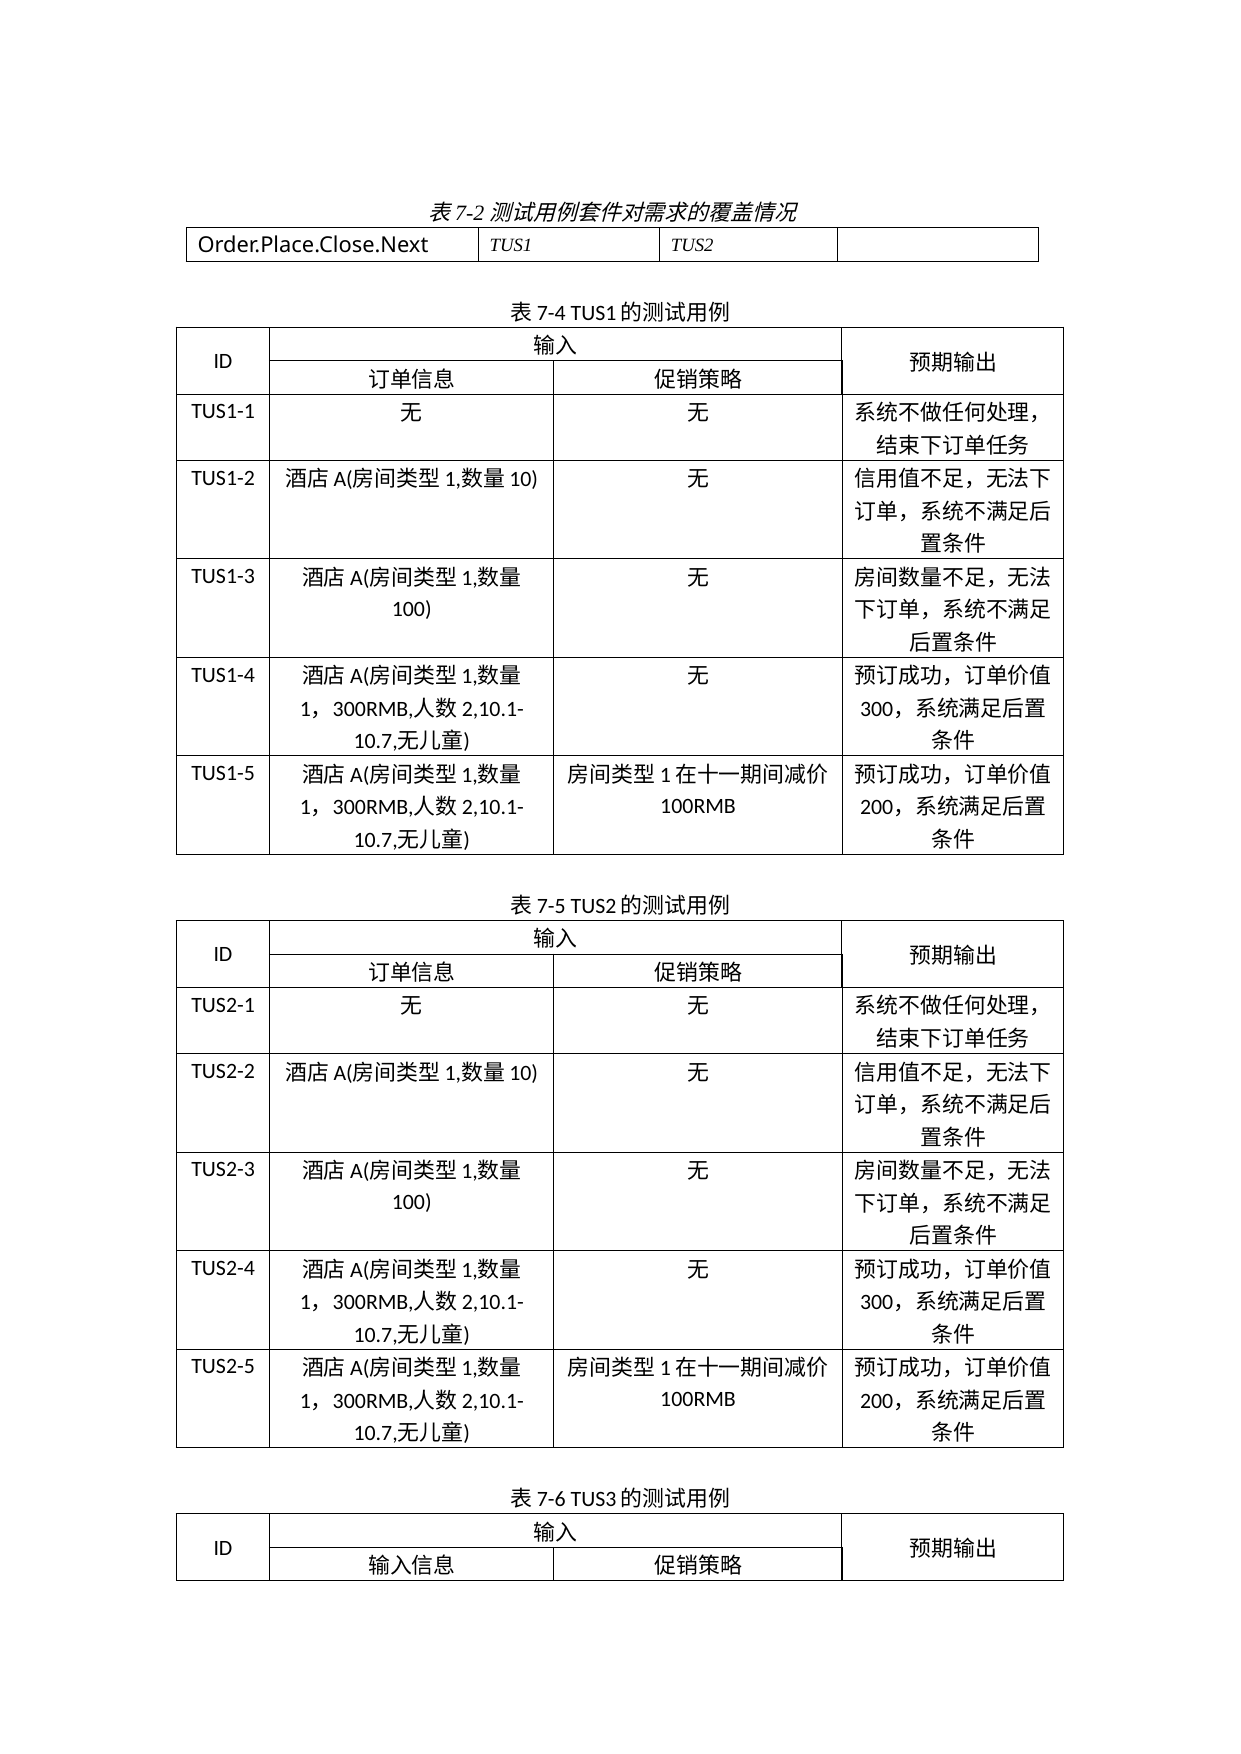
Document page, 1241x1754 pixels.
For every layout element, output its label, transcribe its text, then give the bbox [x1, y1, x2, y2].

text 表7-4 TUS1的测试用例 [187, 294, 1053, 327]
table_cell 无 [270, 395, 553, 460]
table_cell 预订成功，订单价值200，系统满足后置条件 [843, 756, 1063, 854]
table_cell 无 [554, 461, 842, 558]
table_header 输入 [270, 921, 841, 953]
table_header 输入 [270, 328, 841, 360]
table_cell TUS2-5 [177, 1350, 269, 1447]
table_header 预期输出 [842, 1514, 1063, 1580]
table_cell Order.Place.Close.Next [187, 228, 478, 261]
table_cell 酒店A(房间类型1,数量100) [270, 559, 553, 657]
table_cell 无 [554, 395, 842, 460]
table_cell 促销策略 [554, 1548, 841, 1580]
table_header ID [177, 921, 269, 987]
table_cell TUS1 [479, 228, 659, 261]
table_cell TUS2-3 [177, 1153, 269, 1250]
table_cell 酒店A(房间类型1,数量1，300RMB,人数2,10.1-10.7,无儿童) [270, 1350, 553, 1447]
table_cell TUS1-4 [177, 658, 269, 755]
table_cell 无 [554, 559, 842, 657]
table_cell 酒店A(房间类型1,数量10) [270, 1054, 553, 1152]
table_header 预期输出 [842, 921, 1063, 987]
table_cell TUS1-2 [177, 461, 269, 558]
table_cell 促销策略 [554, 955, 841, 987]
table_cell 酒店A(房间类型1,数量1，300RMB,人数2,10.1-10.7,无儿童) [270, 756, 553, 854]
table_cell 系统不做任何处理，结束下订单任务 [843, 988, 1063, 1053]
table_header ID [177, 1514, 269, 1580]
table_cell 促销策略 [554, 361, 841, 394]
text 表7-5 TUS2的测试用例 [187, 887, 1053, 920]
table_cell [838, 228, 1038, 261]
table_header 表7-2 测试用例套件对需求的覆盖情况 [186, 162, 1038, 227]
table_cell 无 [554, 988, 842, 1053]
table_cell 订单信息 [270, 955, 553, 987]
table_cell 房间类型1在十一期间减价100RMB [554, 756, 842, 854]
table_cell TUS1-3 [177, 559, 269, 657]
table_cell TUS2-4 [177, 1251, 269, 1349]
table_cell 系统不做任何处理，结束下订单任务 [843, 395, 1063, 460]
table_cell 信用值不足，无法下订单，系统不满足后置条件 [843, 461, 1063, 558]
table_cell 信用值不足，无法下订单，系统不满足后置条件 [843, 1054, 1063, 1152]
table_cell 预订成功，订单价值300，系统满足后置条件 [843, 1251, 1063, 1349]
table_cell 预订成功，订单价值300，系统满足后置条件 [843, 658, 1063, 755]
table_cell TUS2 [660, 228, 837, 261]
table_cell 无 [554, 1251, 842, 1349]
table_cell 输入信息 [270, 1548, 553, 1580]
table_header ID [177, 328, 269, 394]
table_cell 酒店A(房间类型1,数量1，300RMB,人数2,10.1-10.7,无儿童) [270, 1251, 553, 1349]
table_header 预期输出 [842, 328, 1063, 394]
table_cell TUS1-1 [177, 395, 269, 460]
table_cell 无 [554, 1153, 842, 1250]
table_cell 预订成功，订单价值200，系统满足后置条件 [843, 1350, 1063, 1447]
table_cell TUS2-2 [177, 1054, 269, 1152]
table_cell 无 [554, 1054, 842, 1152]
table_cell TUS1-5 [177, 756, 269, 854]
table_cell 订单信息 [270, 361, 553, 394]
table_header 输入 [270, 1514, 841, 1547]
text 表7-6 TUS3的测试用例 [187, 1481, 1053, 1513]
table_cell 无 [554, 658, 842, 755]
table_cell 酒店A(房间类型1,数量1，300RMB,人数2,10.1-10.7,无儿童) [270, 658, 553, 755]
table_cell 无 [270, 988, 553, 1053]
table_cell 房间数量不足，无法下订单，系统不满足后置条件 [843, 559, 1063, 657]
table_cell 房间类型1在十一期间减价100RMB [554, 1350, 842, 1447]
table_cell 房间数量不足，无法下订单，系统不满足后置条件 [843, 1153, 1063, 1250]
table_cell 酒店A(房间类型1,数量100) [270, 1153, 553, 1250]
table_cell 酒店A(房间类型1,数量10) [270, 461, 553, 558]
table_cell TUS2-1 [177, 988, 269, 1053]
